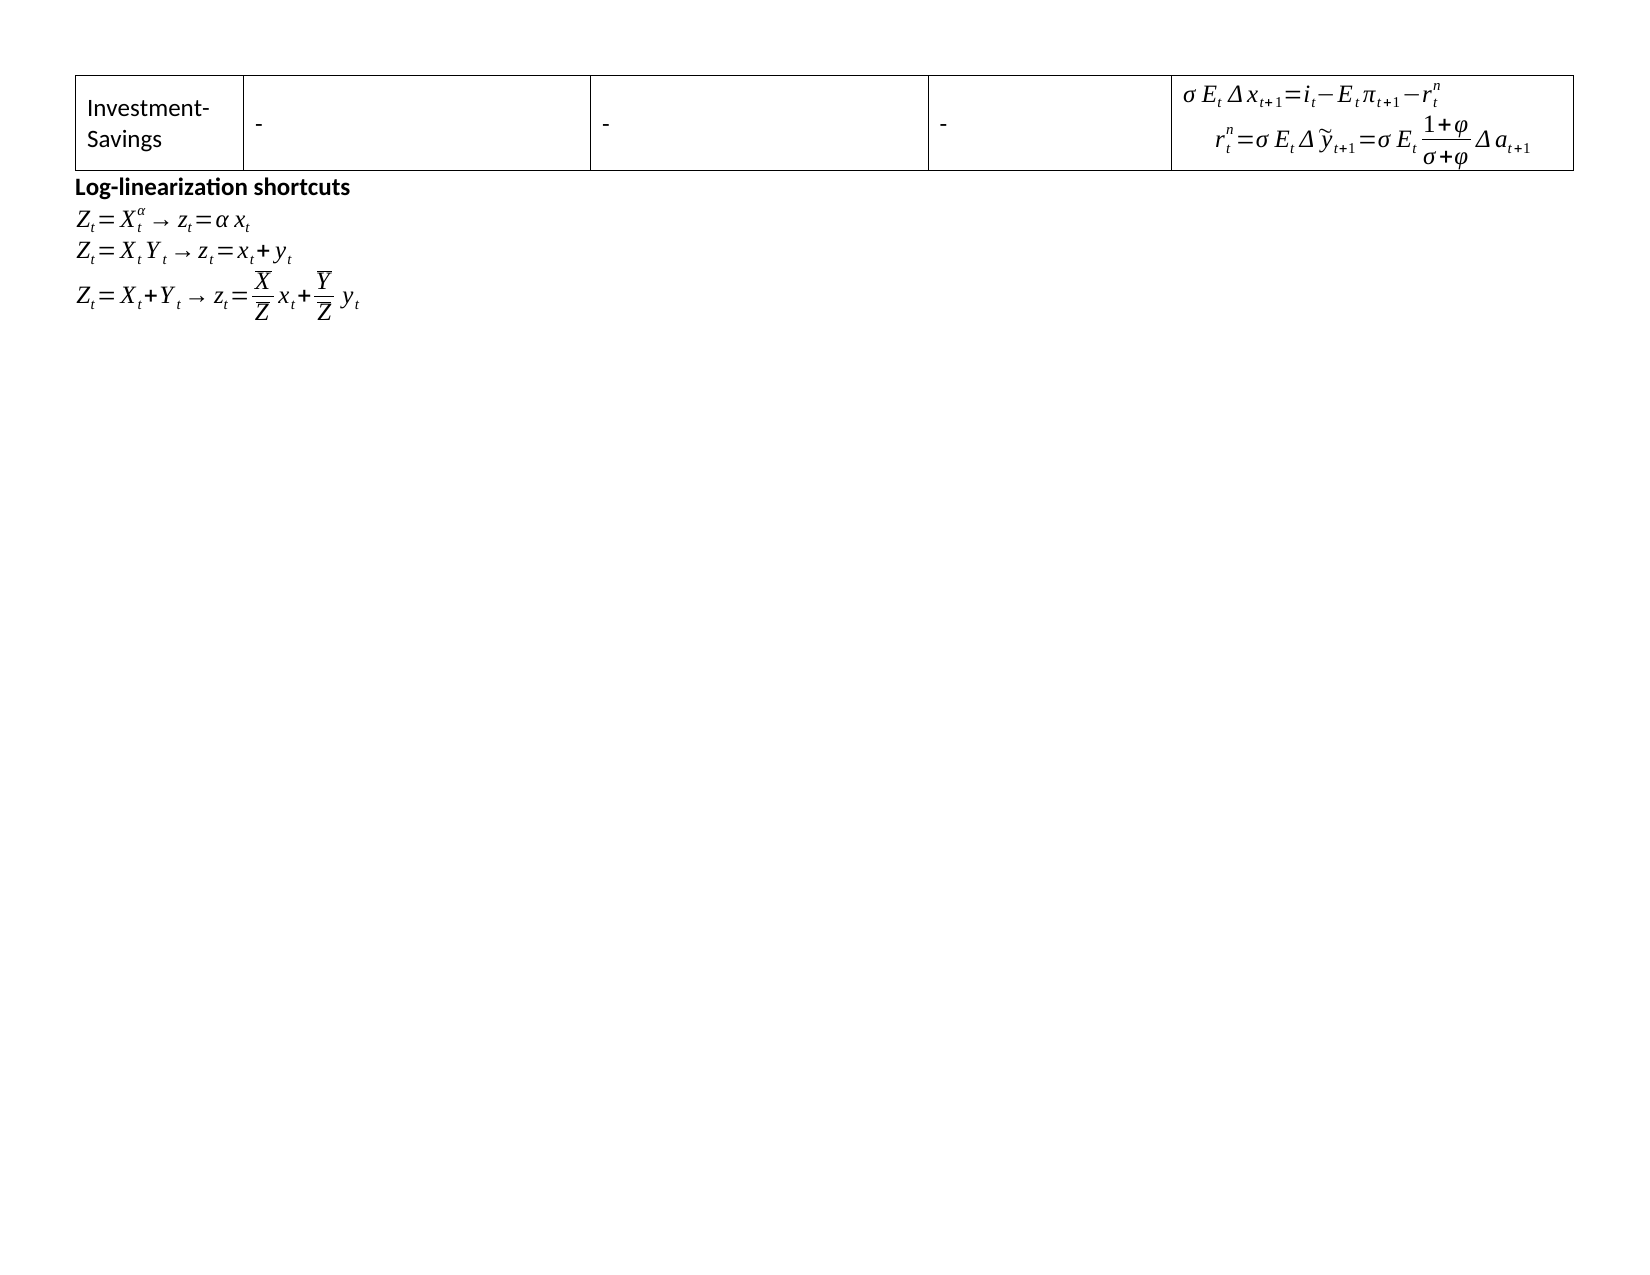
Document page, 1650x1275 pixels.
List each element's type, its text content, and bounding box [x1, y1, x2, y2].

table_cell [1172, 76, 1573, 170]
table_cell - [929, 76, 1171, 170]
table_cell - [244, 76, 590, 170]
table_cell Investment-Savings [76, 76, 243, 170]
table_cell - [591, 76, 928, 170]
text Log-linearization shortcuts [75, 171, 1575, 201]
